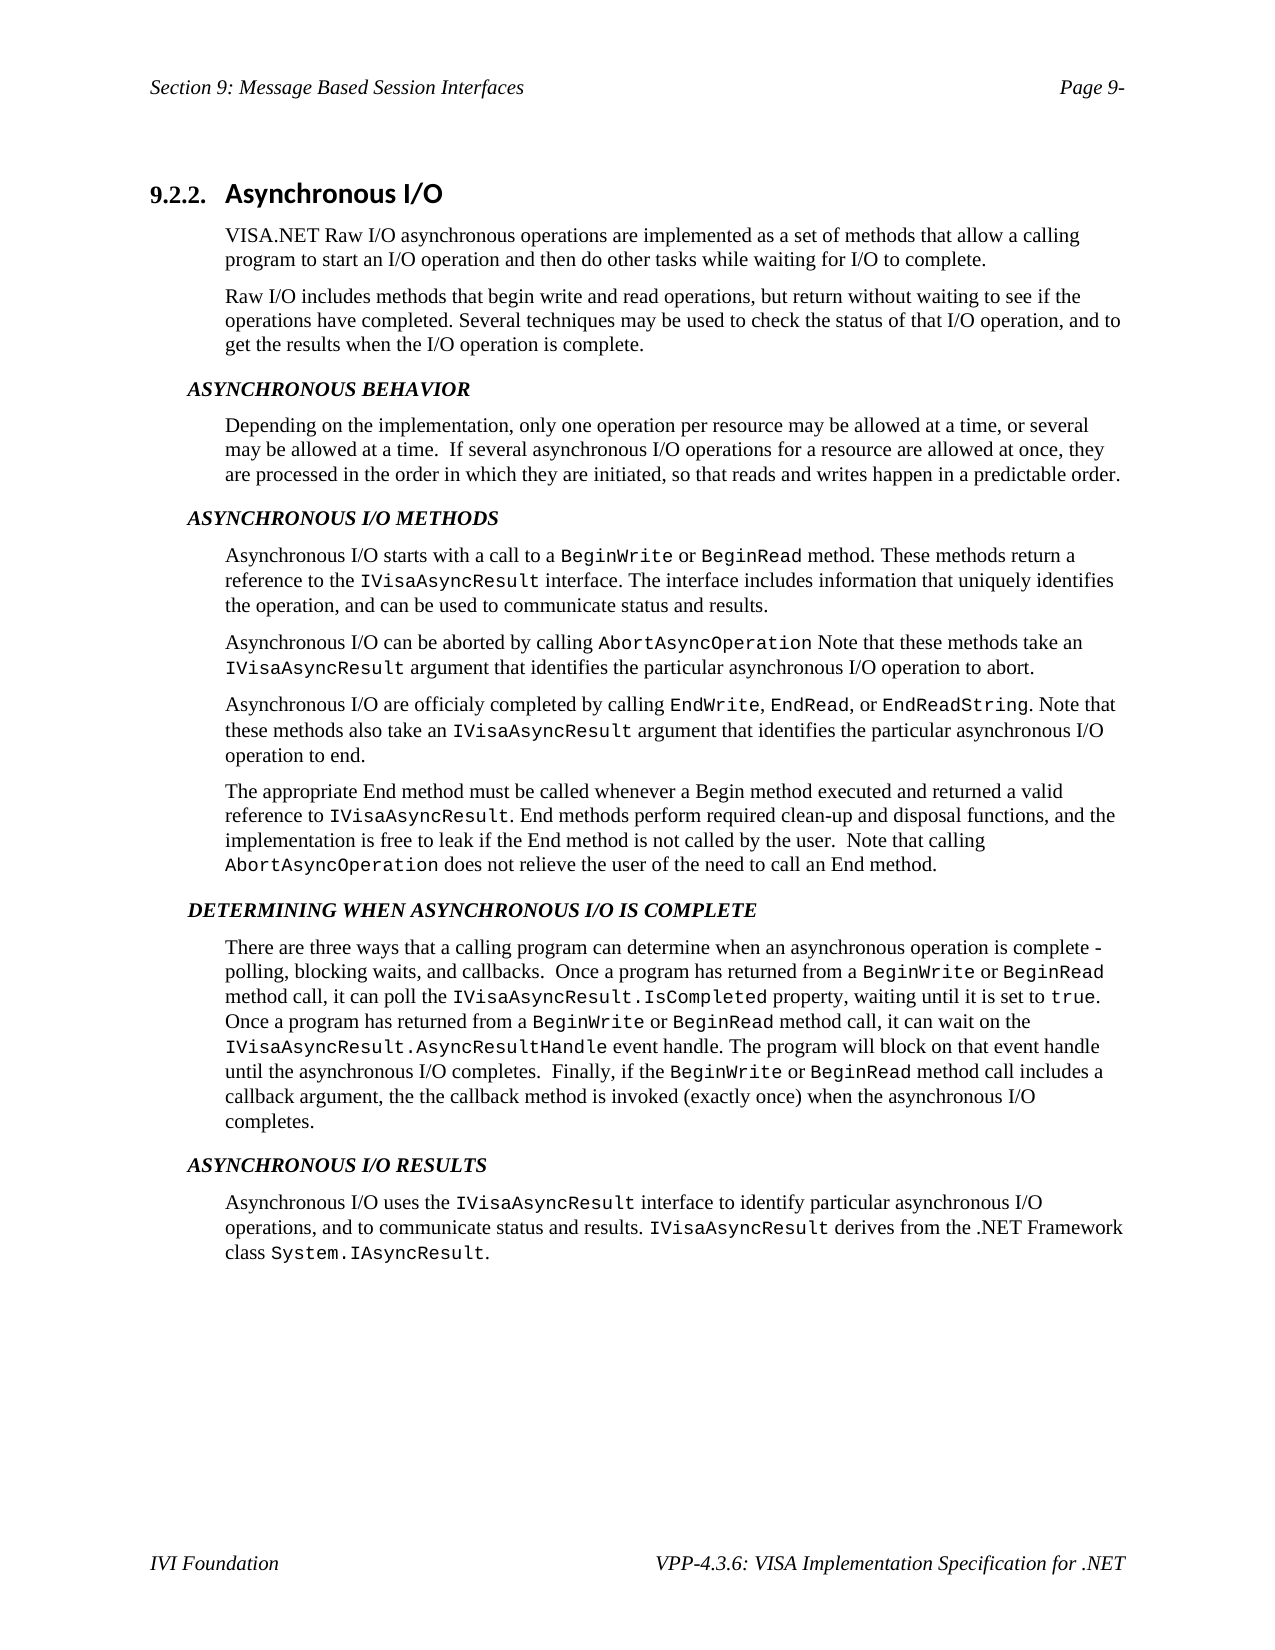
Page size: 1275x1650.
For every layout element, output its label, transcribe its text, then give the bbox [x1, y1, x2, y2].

text Asynchronous I/O starts with a call to a BeginWrite or BeginRead method. These methods return a reference to the IVisaAsyncResult interface. The interface includes information that uniquely identifies the operation, and can be used to communicate status and results. [225, 543, 1125, 617]
subtitle Asynchronous I/O Results [187, 1153, 1125, 1177]
text Depending on the implementation, only one operation per resource may be allowed at a time, or several may be allowed at a time. If several asynchronous I/O operations for a resource are allowed at once, they are processed in the order in which they are initiated, so that reads and writes happen in a predictable order. [225, 413, 1125, 486]
text VISA.NET Raw I/O asynchronous operations are implemented as a set of methods that allow a calling program to start an I/O operation and then do other tasks while waiting for I/O to complete. [225, 223, 1125, 271]
text Asynchronous I/O uses the IVisaAsyncResult interface to identify particular asynchronous I/O operations, and to communicate status and results. IVisaAsyncResult derives from the .NET Framework class System.IAsyncResult. [225, 1190, 1125, 1265]
text Asynchronous I/O are officialy completed by calling EndWrite, EndRead, or EndReadString. Note that these methods also take an IVisaAsyncResult argument that identifies the particular asynchronous I/O operation to end. [225, 692, 1125, 767]
text There are three ways that a calling program can determine when an asynchronous operation is complete - polling, blocking waits, and callbacks. Once a program has returned from a BeginWrite or BeginRead method call, it can poll the IVisaAsyncResult.IsCompleted property, waiting until it is set to true. Once a program has returned from a BeginWrite or BeginRead method call, it can wait on the IVisaAsyncResult.AsyncResultHandle event handle. The program will block on that event handle until the asynchronous I/O completes. Finally, if the BeginWrite or BeginRead method call includes a callback argument, the the callback method is invoked (exactly once) when the asynchronous I/O completes. [225, 935, 1125, 1133]
text Asynchronous I/O can be aborted by calling AbortAsyncOperation Note that these methods take an IVisaAsyncResult argument that identifies the particular asynchronous I/O operation to abort. [225, 630, 1125, 680]
subtitle Asynchronous I/O Methods [187, 506, 1125, 530]
subtitle Asynchronous I/O [150, 175, 1125, 211]
subtitle Asynchronous Behavior [187, 377, 1125, 401]
subtitle Determining When Asynchronous I/O Is Complete [187, 898, 1125, 922]
text Raw I/O includes methods that begin write and read operations, but return without waiting to see if the operations have completed. Several techniques may be used to check the status of that I/O operation, and to get the results when the I/O operation is complete. [225, 284, 1125, 356]
text The appropriate End method must be called whenever a Begin method executed and returned a valid reference to IVisaAsyncResult. End methods perform required clean-up and disposal functions, and the implementation is free to leak if the End method is not called by the user. Note that calling AbortAsyncOperation does not relieve the user of the need to call an End method. [225, 779, 1125, 877]
